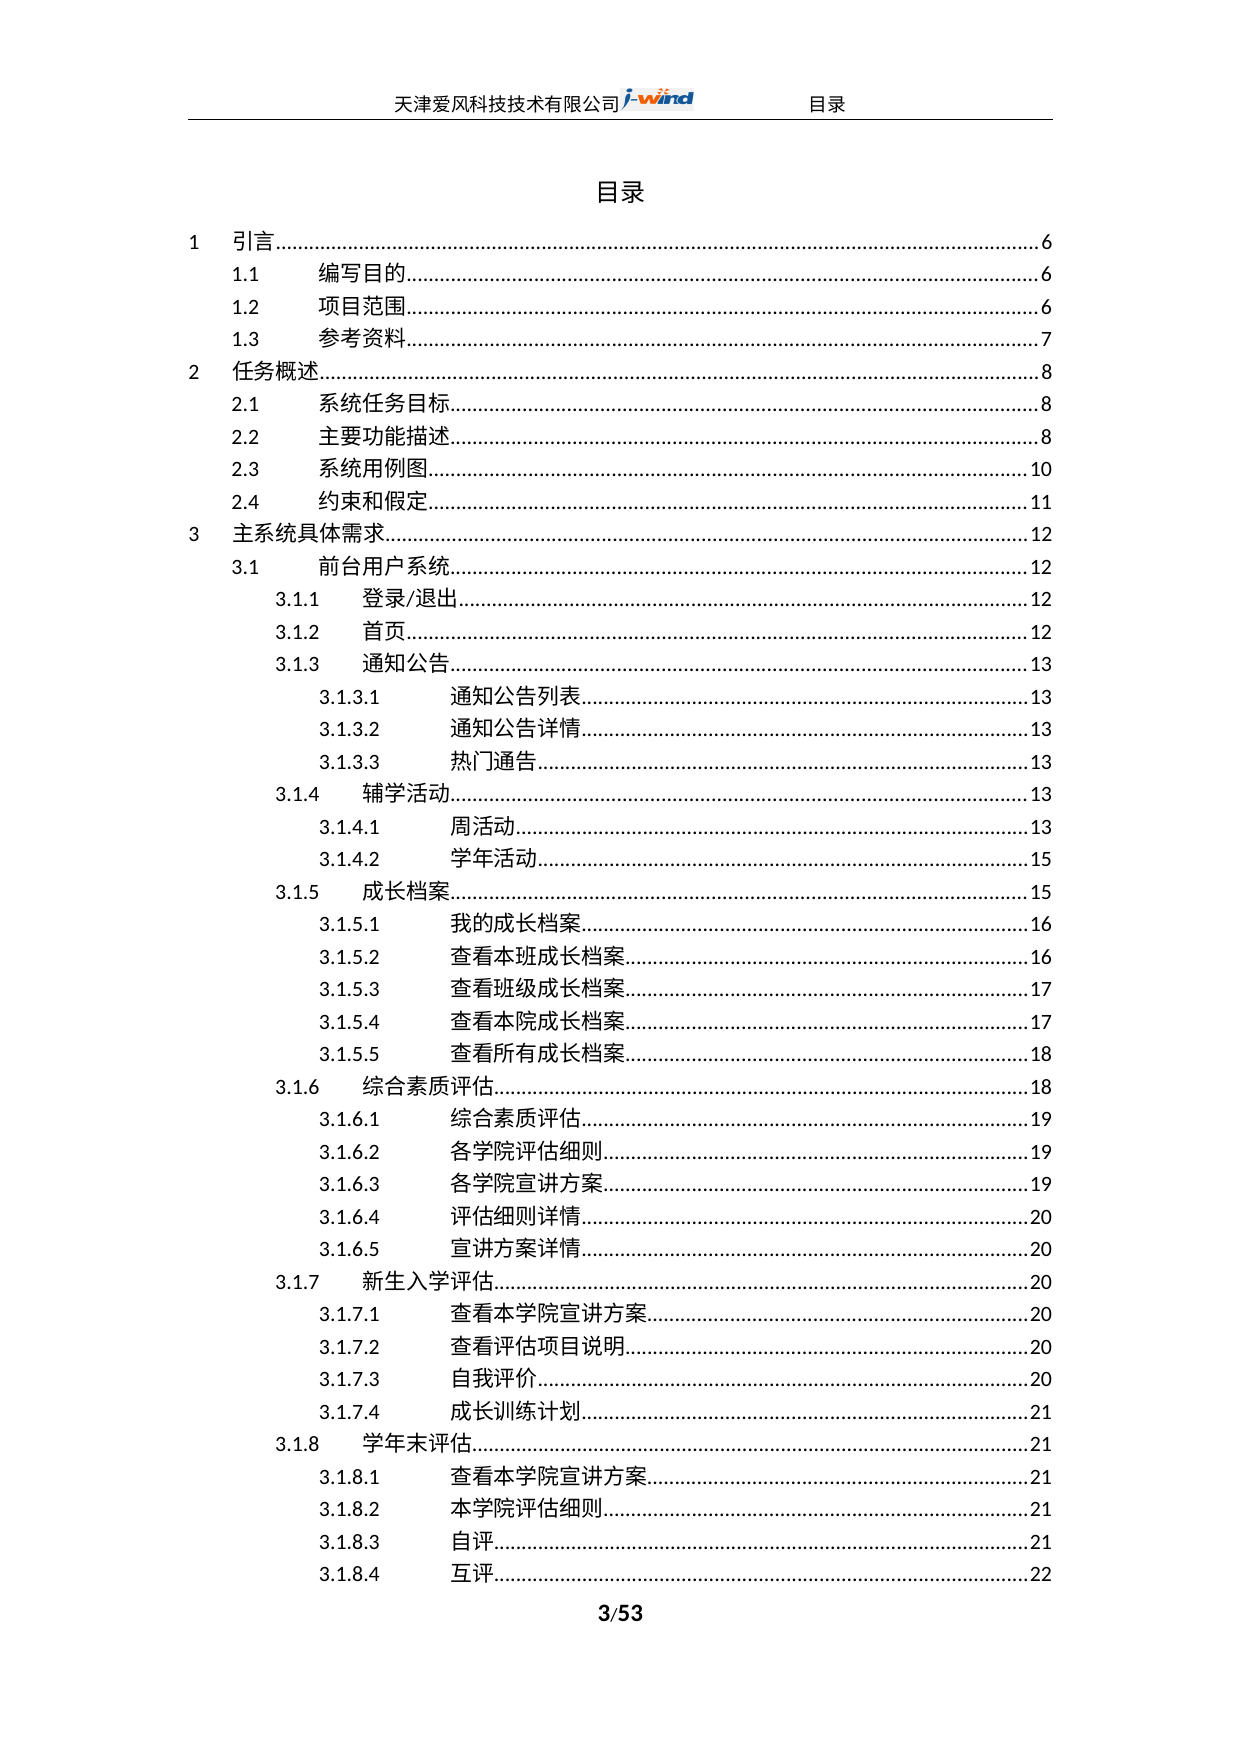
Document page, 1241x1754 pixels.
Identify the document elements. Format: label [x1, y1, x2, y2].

picture [619, 88, 694, 111]
